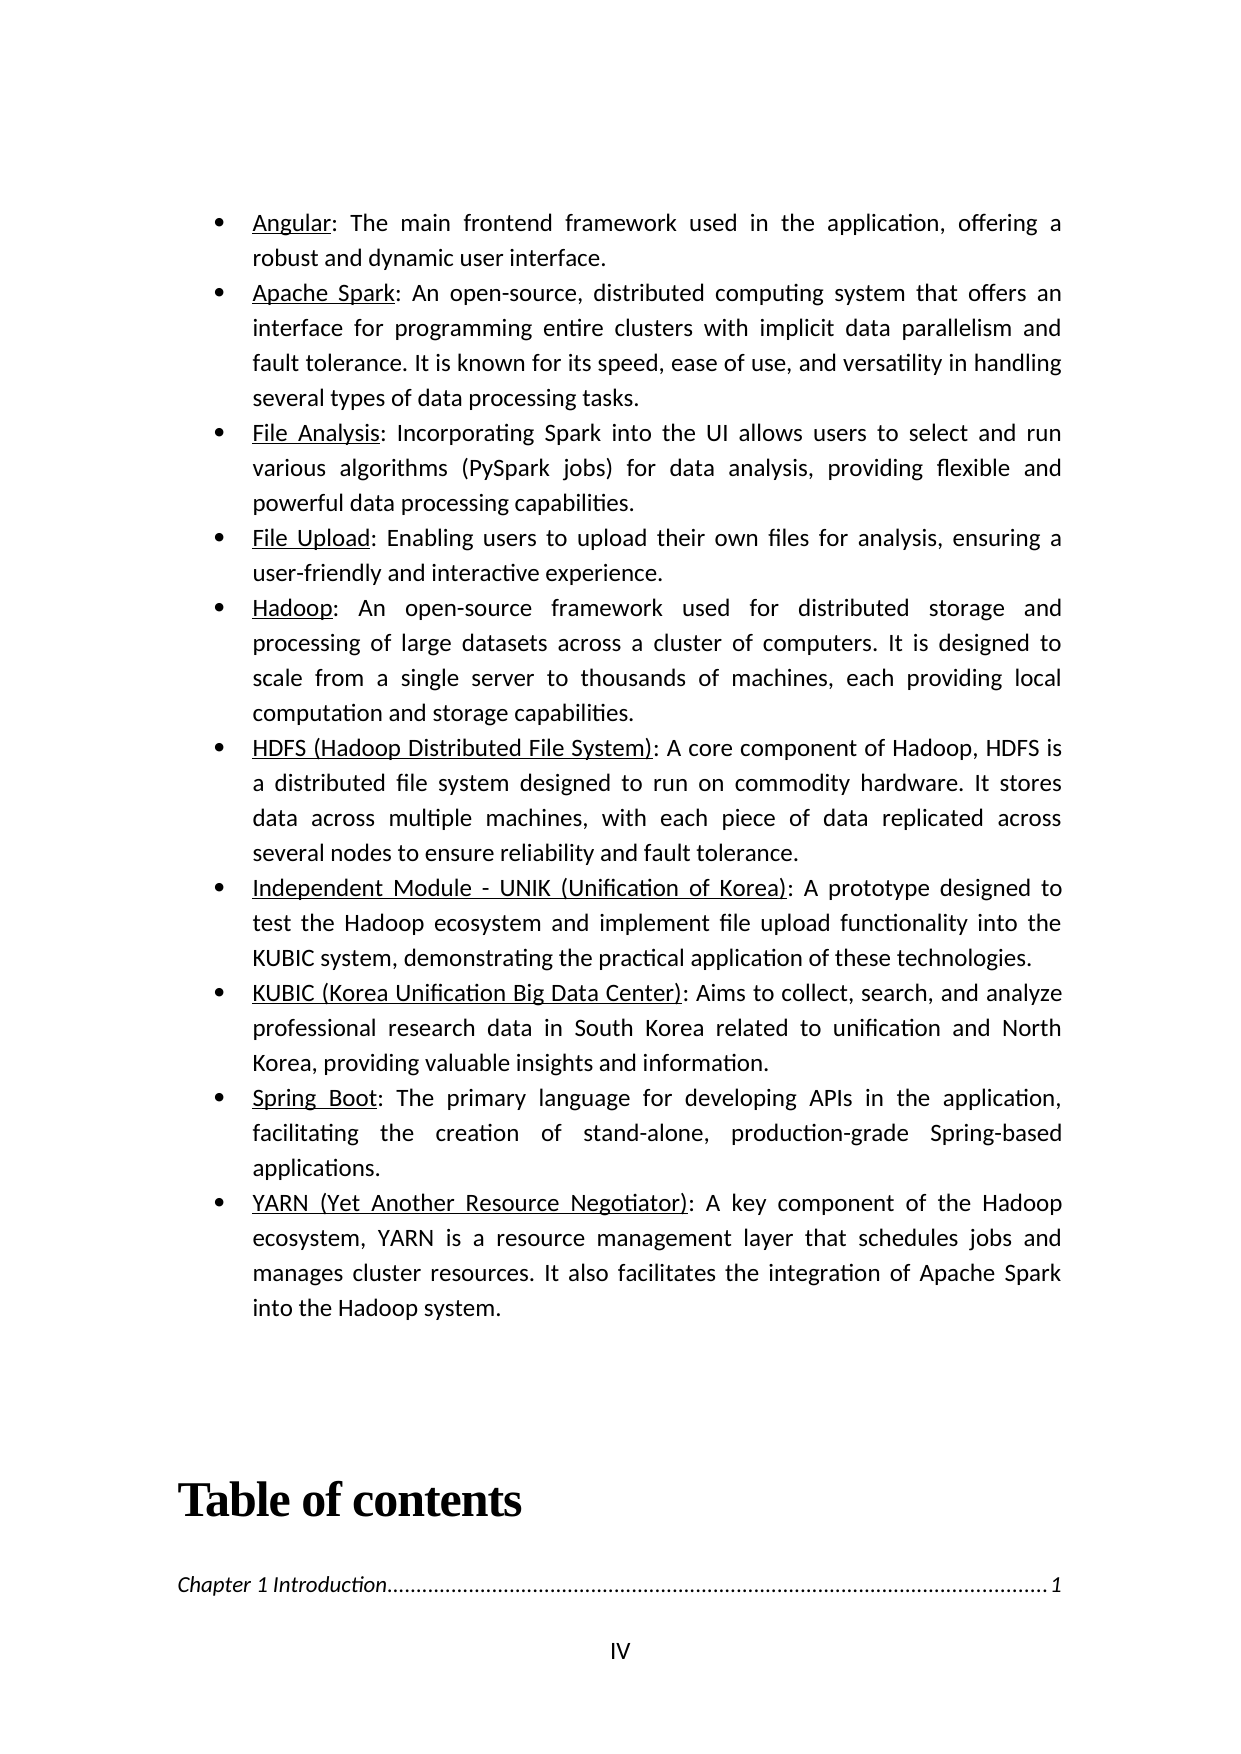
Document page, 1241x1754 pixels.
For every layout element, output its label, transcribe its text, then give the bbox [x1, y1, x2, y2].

list File Upload: Enabling users to upload their own files for analysis, ensuring a user-friendly and interactive experience. [215, 522, 1063, 587]
list File Analysis: Incorporating Spark into the UI allows users to select and run various algorithms (PySpark jobs) for data analysis, providing flexible and powerful data processing capabilities. [215, 417, 1063, 517]
list HDFS (Hadoop Distributed File System): A core component of Hadoop, HDFS is a distributed file system designed to run on commodity hardware. It stores data across multiple machines, with each piece of data replicated across several nodes to ensure reliability and fault tolerance. [215, 732, 1063, 867]
title Table of contents [177, 1469, 1063, 1527]
list KUBIC (Korea Unification Big Data Center): Aims to collect, search, and analyze professional research data in South Korea related to unification and North Korea, providing valuable insights and information. [215, 977, 1063, 1077]
list Hadoop: An open-source framework used for distributed storage and processing of large datasets across a cluster of computers. It is designed to scale from a single server to thousands of machines, each providing local computation and storage capabilities. [215, 592, 1063, 727]
list YARN (Yet Another Resource Negotiator): A key component of the Hadoop ecosystem, YARN is a resource management layer that schedules jobs and manages cluster resources. It also facilitates the integration of Apache Spark into the Hadoop system. [215, 1187, 1063, 1322]
list Apache Spark: An open-source, distributed computing system that offers an interface for programming entire clusters with implicit data parallelism and fault tolerance. It is known for its speed, ease of use, and versatility in handling several types of data processing tasks. [215, 277, 1063, 412]
list Spring Boot: The primary language for developing APIs in the application, facilitating the creation of stand-alone, production-grade Spring-based applications. [215, 1082, 1063, 1182]
list Angular: The main frontend framework used in the application, offering a robust and dynamic user interface. [215, 207, 1063, 272]
list Independent Module - UNIK (Unification of Korea): A prototype designed to test the Hadoop ecosystem and implement file upload functionality into the KUBIC system, demonstrating the practical application of these technologies. [215, 872, 1063, 972]
